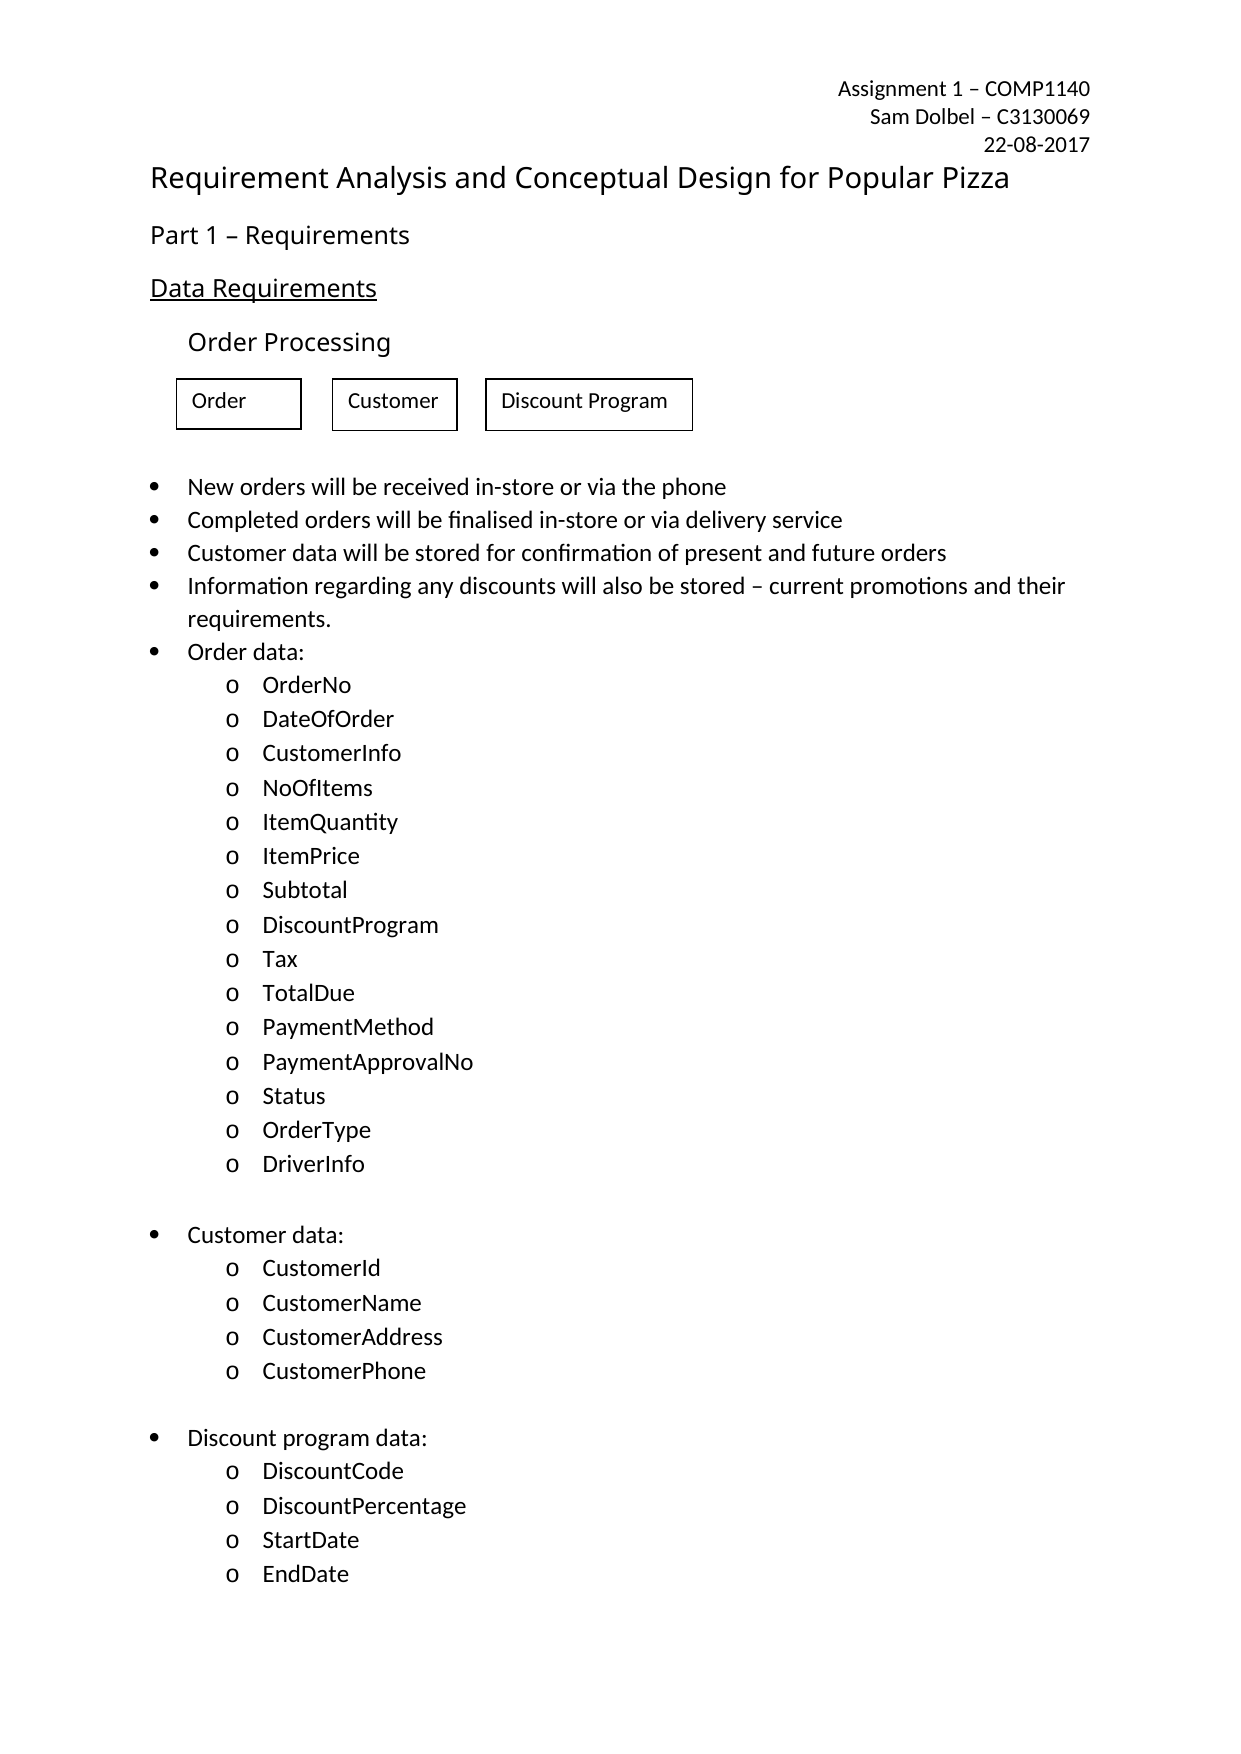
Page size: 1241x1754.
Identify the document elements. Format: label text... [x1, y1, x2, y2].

list DiscountPercentage [225, 1490, 1090, 1522]
list DriverInfo [225, 1149, 1090, 1180]
list CustomerPhone [225, 1355, 1090, 1387]
list OrderNo [225, 669, 1090, 701]
list Information regarding any discounts will also be stored – current promotions and their requirements. [150, 570, 1090, 633]
list TotalDue [225, 977, 1090, 1009]
list Subtotal [225, 874, 1090, 906]
text Requirement Analysis and Conceptual Design for Popular Pizza [150, 158, 1090, 197]
list DiscountProgram [225, 909, 1090, 941]
text Order Processing [150, 324, 1090, 358]
list ItemPrice [225, 840, 1090, 872]
list CustomerId [225, 1253, 1090, 1284]
list Customer data: [150, 1220, 1090, 1250]
list CustomerAddress [225, 1321, 1090, 1353]
list StartDate [225, 1524, 1090, 1556]
list Tax [225, 943, 1090, 975]
list NoOfItems [225, 772, 1090, 803]
list ItemQuantity [225, 806, 1090, 838]
list Discount program data: [150, 1423, 1090, 1453]
list Completed orders will be finalised in-store or via delivery service [150, 504, 1090, 535]
list CustomerName [225, 1287, 1090, 1319]
list CustomerInfo [225, 737, 1090, 769]
text Part 1 – Requirements [150, 217, 1090, 251]
list Status [225, 1080, 1090, 1112]
text Data Requirements [150, 271, 1090, 305]
list OrderType [225, 1114, 1090, 1146]
list New orders will be received in-store or via the phone [150, 471, 1090, 502]
list DateOfOrder [225, 703, 1090, 735]
list EndDate [225, 1558, 1090, 1590]
list Customer data will be stored for confirmation of present and future orders [150, 537, 1090, 568]
list PaymentApprovalNo [225, 1046, 1090, 1078]
list DiscountCode [225, 1456, 1090, 1487]
list PaymentMethod [225, 1012, 1090, 1043]
list Order data: [150, 636, 1090, 666]
